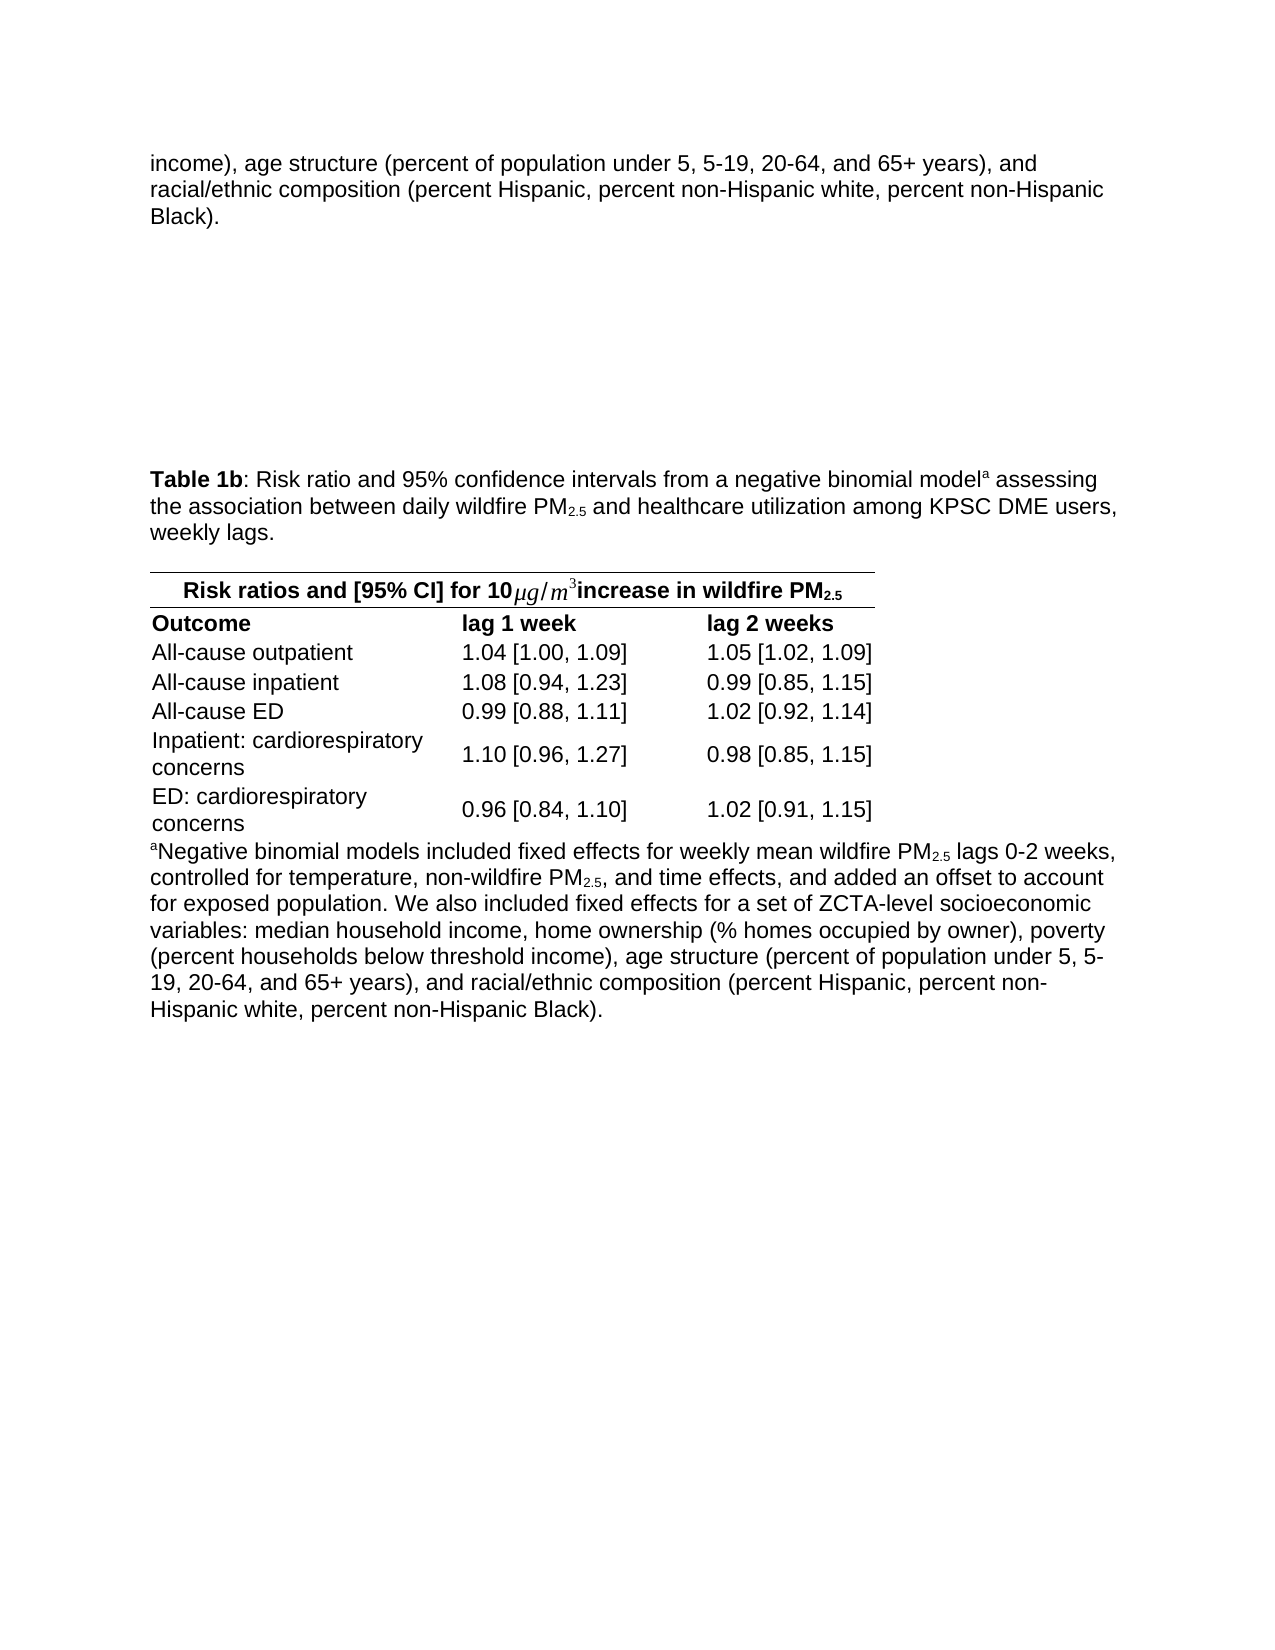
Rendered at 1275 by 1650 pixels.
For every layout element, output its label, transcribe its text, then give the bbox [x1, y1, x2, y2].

table_cell 1.10 [0.96, 1.27] [460, 726, 705, 782]
table_cell 1.04 [1.00, 1.09] [460, 638, 705, 667]
table_cell 1.08 [0.94, 1.23] [460, 667, 705, 696]
table_cell ED: cardiorespiratory concerns [150, 782, 460, 838]
table_cell 1.02 [0.92, 1.14] [705, 696, 939, 726]
table_cell Outcome [150, 608, 460, 637]
table_cell 0.98 [0.85, 1.15] [705, 726, 939, 782]
table_cell Inpatient: cardiorespiratory concerns [150, 726, 460, 782]
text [150, 150, 1125, 229]
table_cell 0.99 [0.85, 1.15] [705, 667, 939, 696]
table_cell 1.05 [1.02, 1.09] [705, 638, 939, 667]
table_cell All-cause inpatient [150, 667, 460, 696]
table_cell 1.02 [0.91, 1.15] [705, 782, 939, 838]
text aNegative binomial models included fixed effects for weekly mean wildfire PM2.5 lags 0-2 weeks, controlled for temperature, non-wildfire PM2.5, and time effects, and added an offset to account for exposed population. We also included fixed effects for a set of ZCTA-level socioeconomic variables: median household income, home ownership (% homes occupied by owner), poverty (percent households below threshold income), age structure (percent of population under 5, 5-19, 20-64, and 65+ years), and racial/ethnic composition (percent Hispanic, percent non-Hispanic white, percent non-Hispanic Black). [150, 838, 1125, 1022]
table_cell 0.99 [0.88, 1.11] [460, 696, 705, 726]
table_header Risk ratios and [95% CI] for 10increase in wildfire PM2.5 [150, 573, 875, 607]
table_cell lag 1 week [460, 608, 705, 637]
table_cell All-cause ED [150, 696, 460, 726]
text Table 1b: Risk ratio and 95% confidence intervals from a negative binomial modela assessing the association between daily wildfire PM2.5 and healthcare utilization among KPSC DME users, weekly lags. [150, 466, 1125, 545]
table_cell lag 2 weeks [705, 607, 939, 637]
table_cell 0.96 [0.84, 1.10] [460, 782, 705, 838]
table_cell All-cause outpatient [150, 638, 460, 667]
